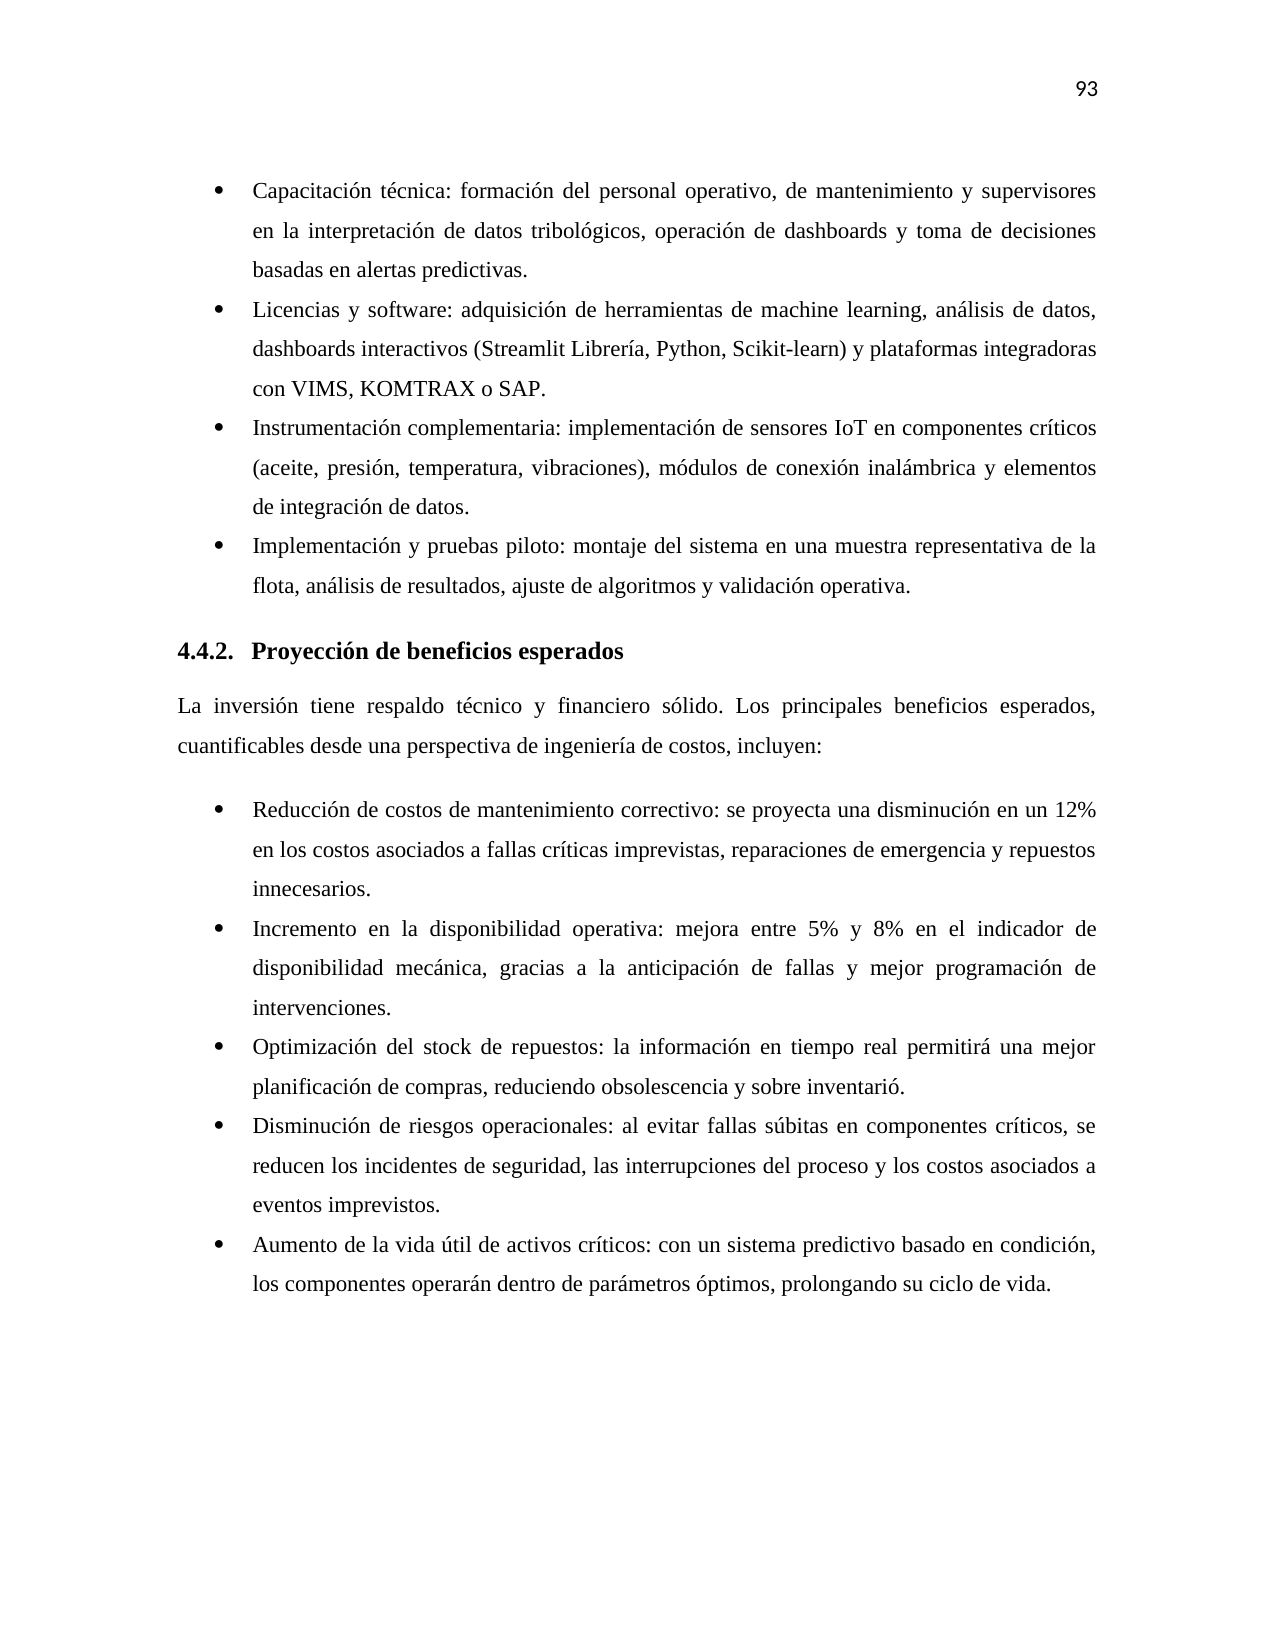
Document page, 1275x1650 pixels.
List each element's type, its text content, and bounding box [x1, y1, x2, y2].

list Reducción de costos de mantenimiento correctivo: se proyecta una disminución en un 12% en los costos asociados a fallas críticas imprevistas, reparaciones de emergencia y repuestos innecesarios. [215, 796, 1098, 902]
subtitle 4.4.2. Proyección de beneficios esperados [177, 636, 1098, 665]
list Disminución de riesgos operacionales: al evitar fallas súbitas en componentes críticos, se reducen los incidentes de seguridad, las interrupciones del proceso y los costos asociados a eventos imprevistos. [215, 1112, 1098, 1218]
list Incremento en la disponibilidad operativa: mejora entre 5% y 8% en el indicador de disponibilidad mecánica, gracias a la anticipación de fallas y mejor programación de intervenciones. [215, 915, 1098, 1020]
list Aumento de la vida útil de activos críticos: con un sistema predictivo basado en condición, los componentes operarán dentro de parámetros óptimos, prolongando su ciclo de vida. [215, 1231, 1098, 1297]
list Optimización del stock de repuestos: la información en tiempo real permitirá una mejor planificación de compras, reduciendo obsolescencia y sobre inventarió. [215, 1033, 1098, 1099]
list Capacitación técnica: formación del personal operativo, de mantenimiento y supervisores en la interpretación de datos tribológicos, operación de dashboards y toma de decisiones basadas en alertas predictivas. [215, 177, 1098, 282]
list Instrumentación complementaria: implementación de sensores IoT en componentes críticos (aceite, presión, temperatura, vibraciones), módulos de conexión inalámbrica y elementos de integración de datos. [215, 414, 1098, 519]
list Implementación y pruebas piloto: montaje del sistema en una muestra representativa de la flota, análisis de resultados, ajuste de algoritmos y validación operativa. [215, 532, 1098, 598]
list Licencias y software: adquisición de herramientas de machine learning, análisis de datos, dashboards interactivos (Streamlit Librería, Python, Scikit-learn) y plataformas integradoras con VIMS, KOMTRAX o SAP. [215, 296, 1098, 401]
text La inversión tiene respaldo técnico y financiero sólido. Los principales beneficios esperados, cuantificables desde una perspectiva de ingeniería de costos, incluyen: [177, 692, 1098, 758]
